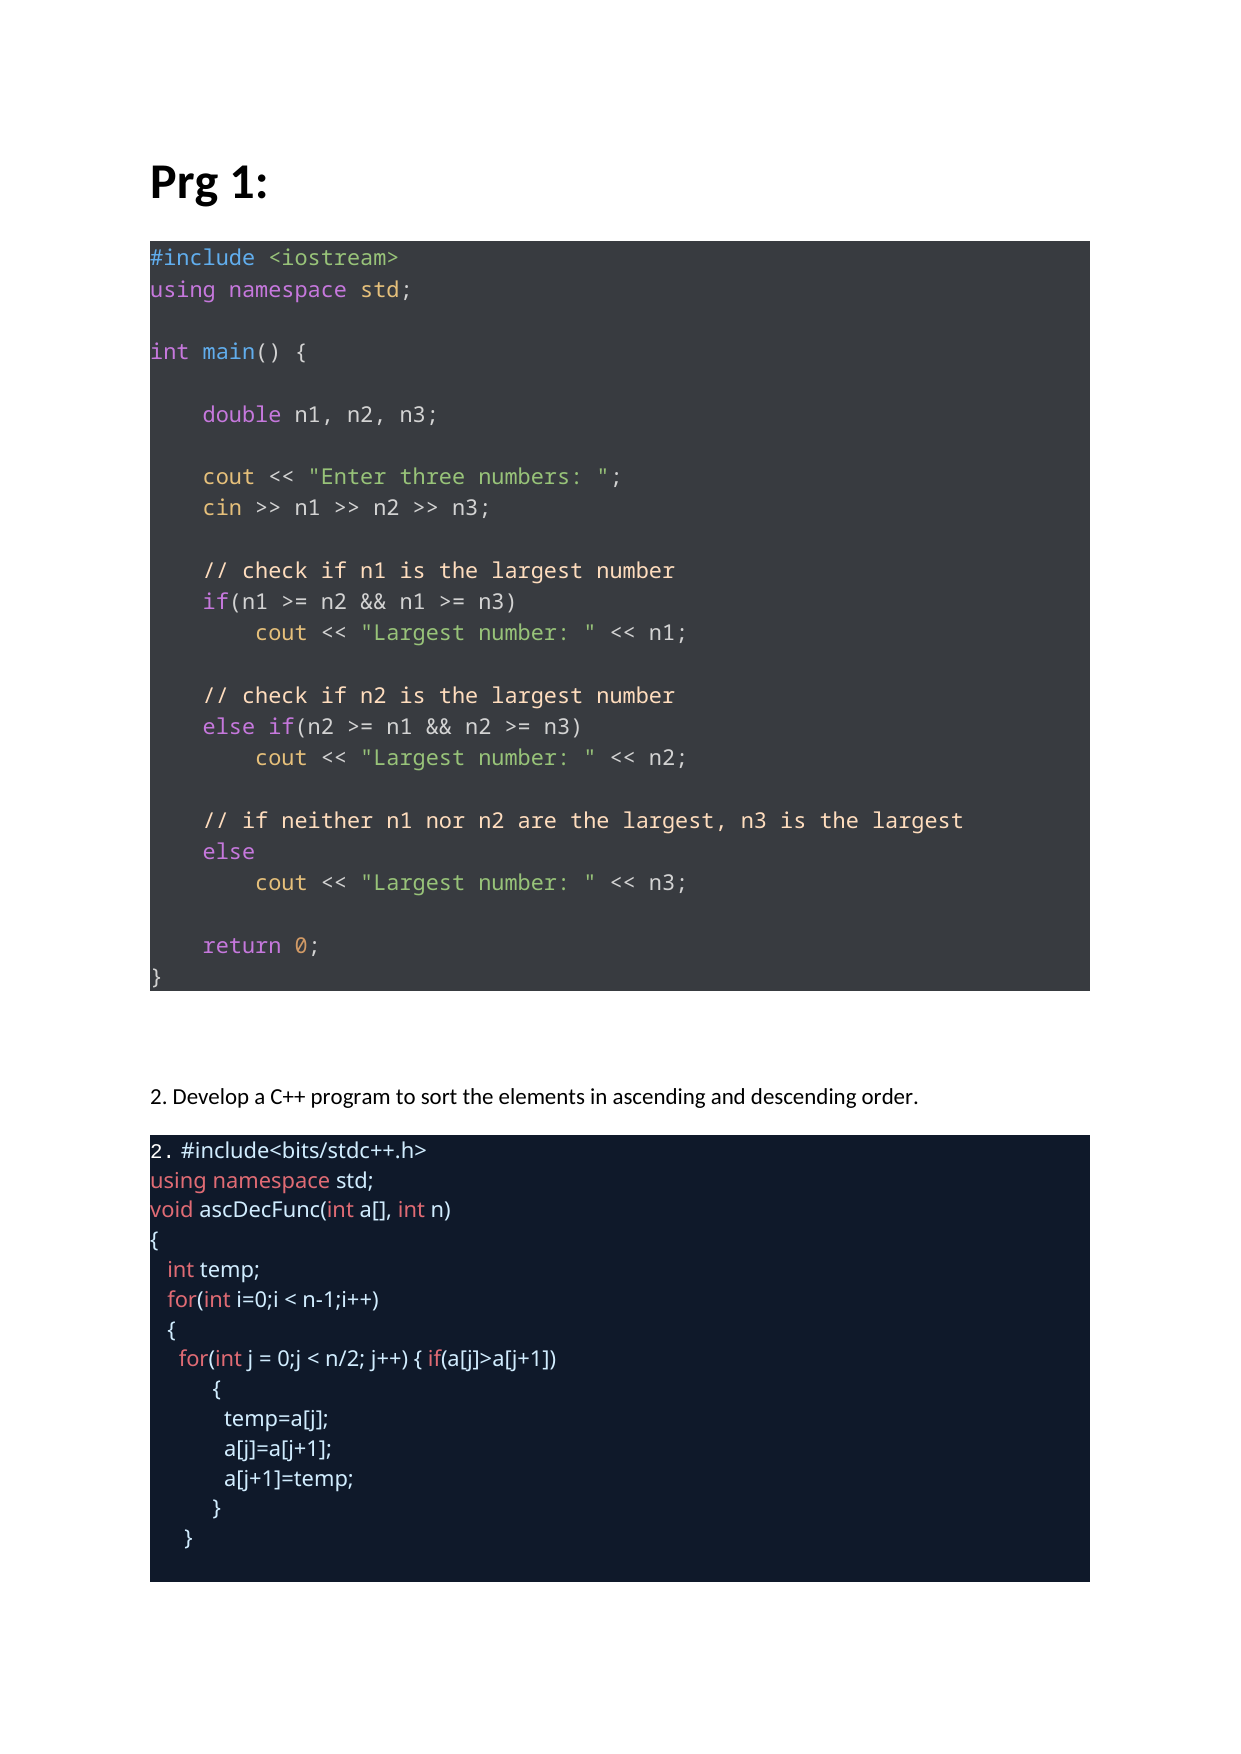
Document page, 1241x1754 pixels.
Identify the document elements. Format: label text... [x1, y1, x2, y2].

text temp=a[j]; [150, 1403, 1090, 1433]
text // if neither n1 nor n2 are the largest, n3 is the largest [150, 803, 1090, 835]
text } [150, 1492, 1090, 1522]
text a[j]=a[j+1]; [150, 1433, 1090, 1463]
text double n1, n2, n3; [150, 397, 1090, 428]
text using namespace std; [150, 1165, 1090, 1194]
text cout << "Largest number: " << n2; [150, 741, 1090, 772]
text void ascDecFunc(int a[], int n) [150, 1194, 1090, 1224]
text for(int i=0;i < n-1;i++) [150, 1284, 1090, 1314]
text #include <iostream> [150, 241, 1090, 272]
text a[j+1]=temp; [150, 1463, 1090, 1492]
text { [150, 1314, 1090, 1343]
text } [150, 1522, 1090, 1552]
text // check if n1 is the largest number [150, 553, 1090, 585]
text 2. #include<bits/stdc++.h> [150, 1135, 1090, 1165]
text Prg 1: [150, 150, 1090, 211]
text for(int j = 0;j < n/2; j++) { if(a[j]>a[j+1]) [150, 1343, 1090, 1373]
text int temp; [150, 1254, 1090, 1284]
text int main() { [150, 335, 1090, 366]
text { [150, 1224, 1090, 1254]
text return 0; [150, 928, 1090, 960]
text { [150, 1373, 1090, 1403]
text if(n1 >= n2 && n1 >= n3) [150, 585, 1090, 616]
text else [150, 835, 1090, 866]
text cout << "Enter three numbers: "; [150, 460, 1090, 491]
text else if(n2 >= n1 && n2 >= n3) [150, 710, 1090, 741]
text } [150, 960, 1090, 991]
text using namespace std; [150, 272, 1090, 303]
text cout << "Largest number: " << n3; [150, 866, 1090, 897]
text cout << "Largest number: " << n1; [150, 616, 1090, 647]
text cin >> n1 >> n2 >> n3; [150, 491, 1090, 522]
text // check if n2 is the largest number [150, 678, 1090, 710]
text 2. Develop a C++ program to sort the elements in ascending and descending order. [150, 1082, 1090, 1110]
